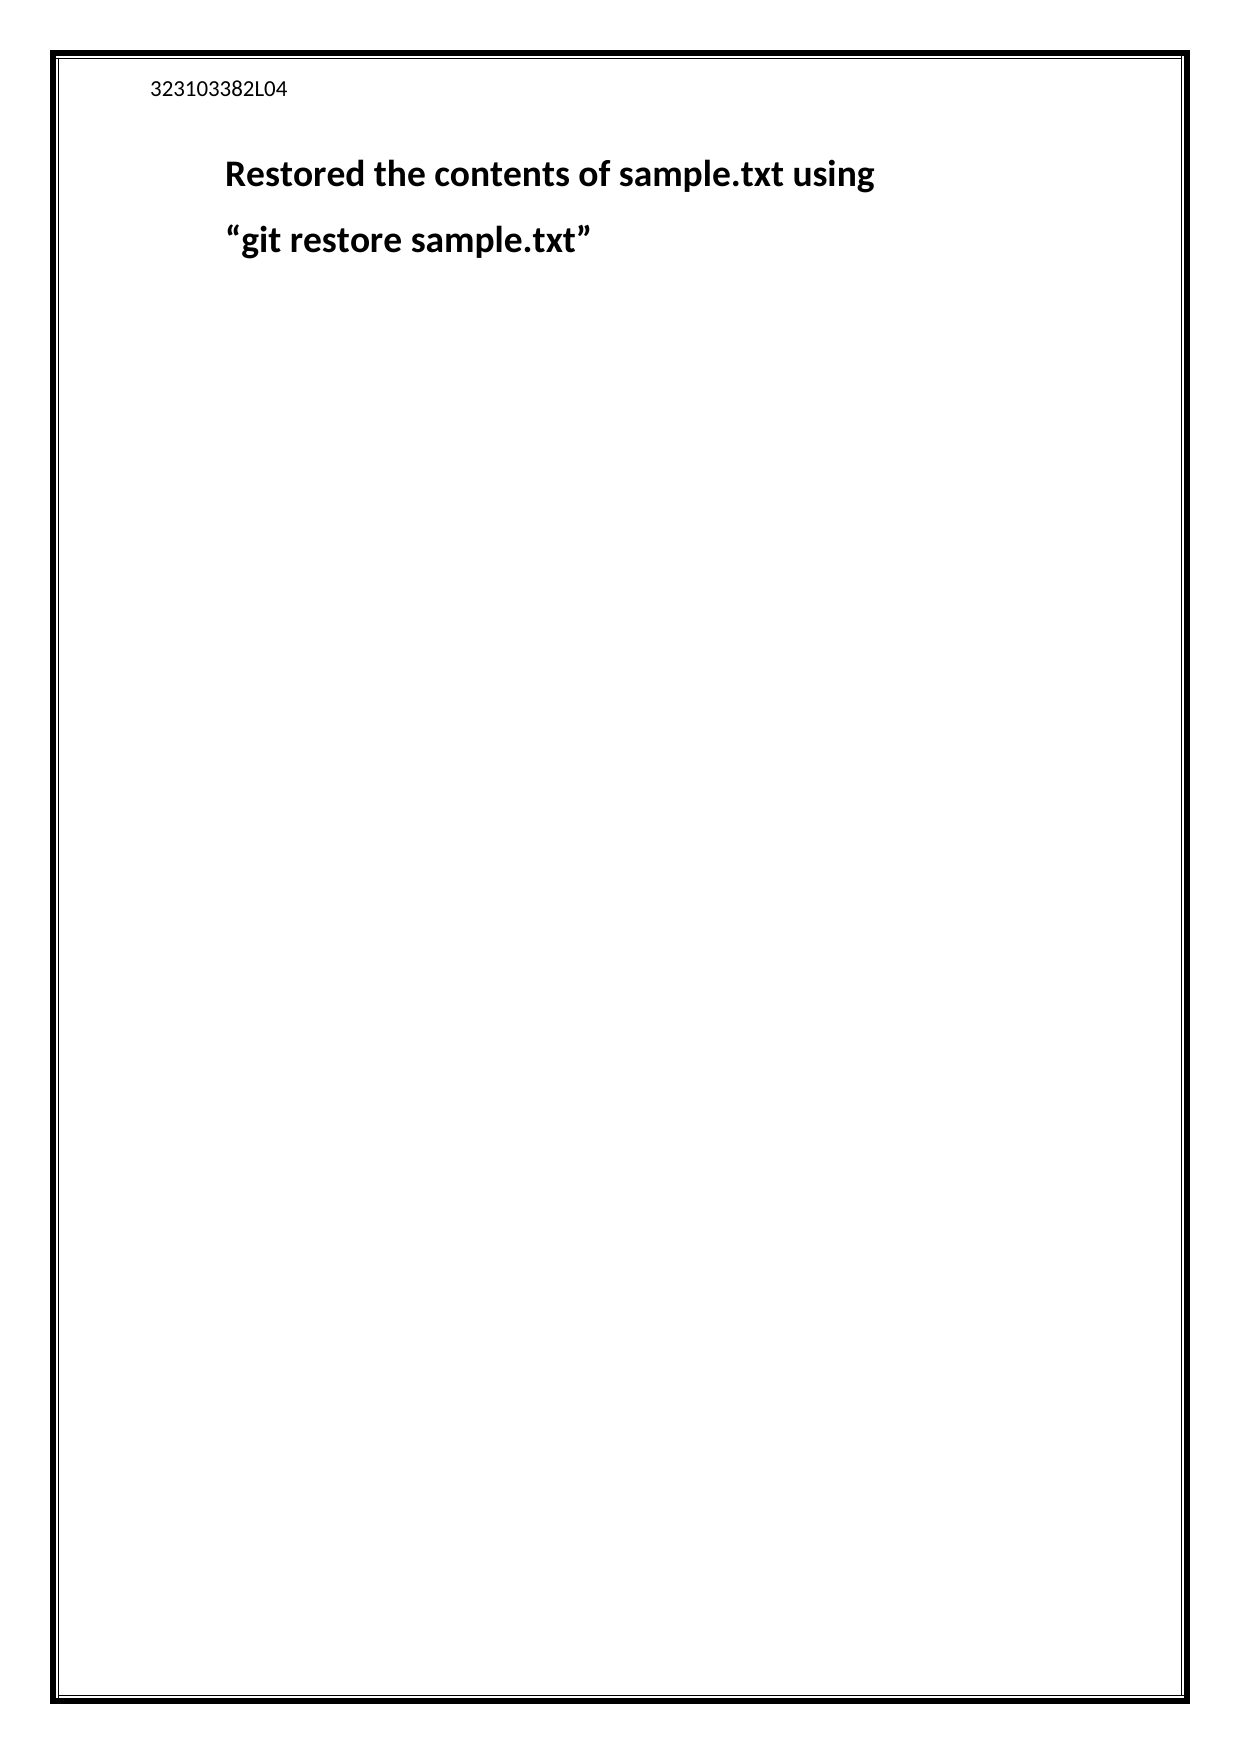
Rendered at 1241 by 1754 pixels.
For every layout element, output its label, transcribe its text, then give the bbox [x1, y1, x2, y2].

text Restored the contents of sample.txt using [150, 150, 1090, 196]
text “git restore sample.txt” [150, 216, 1090, 262]
